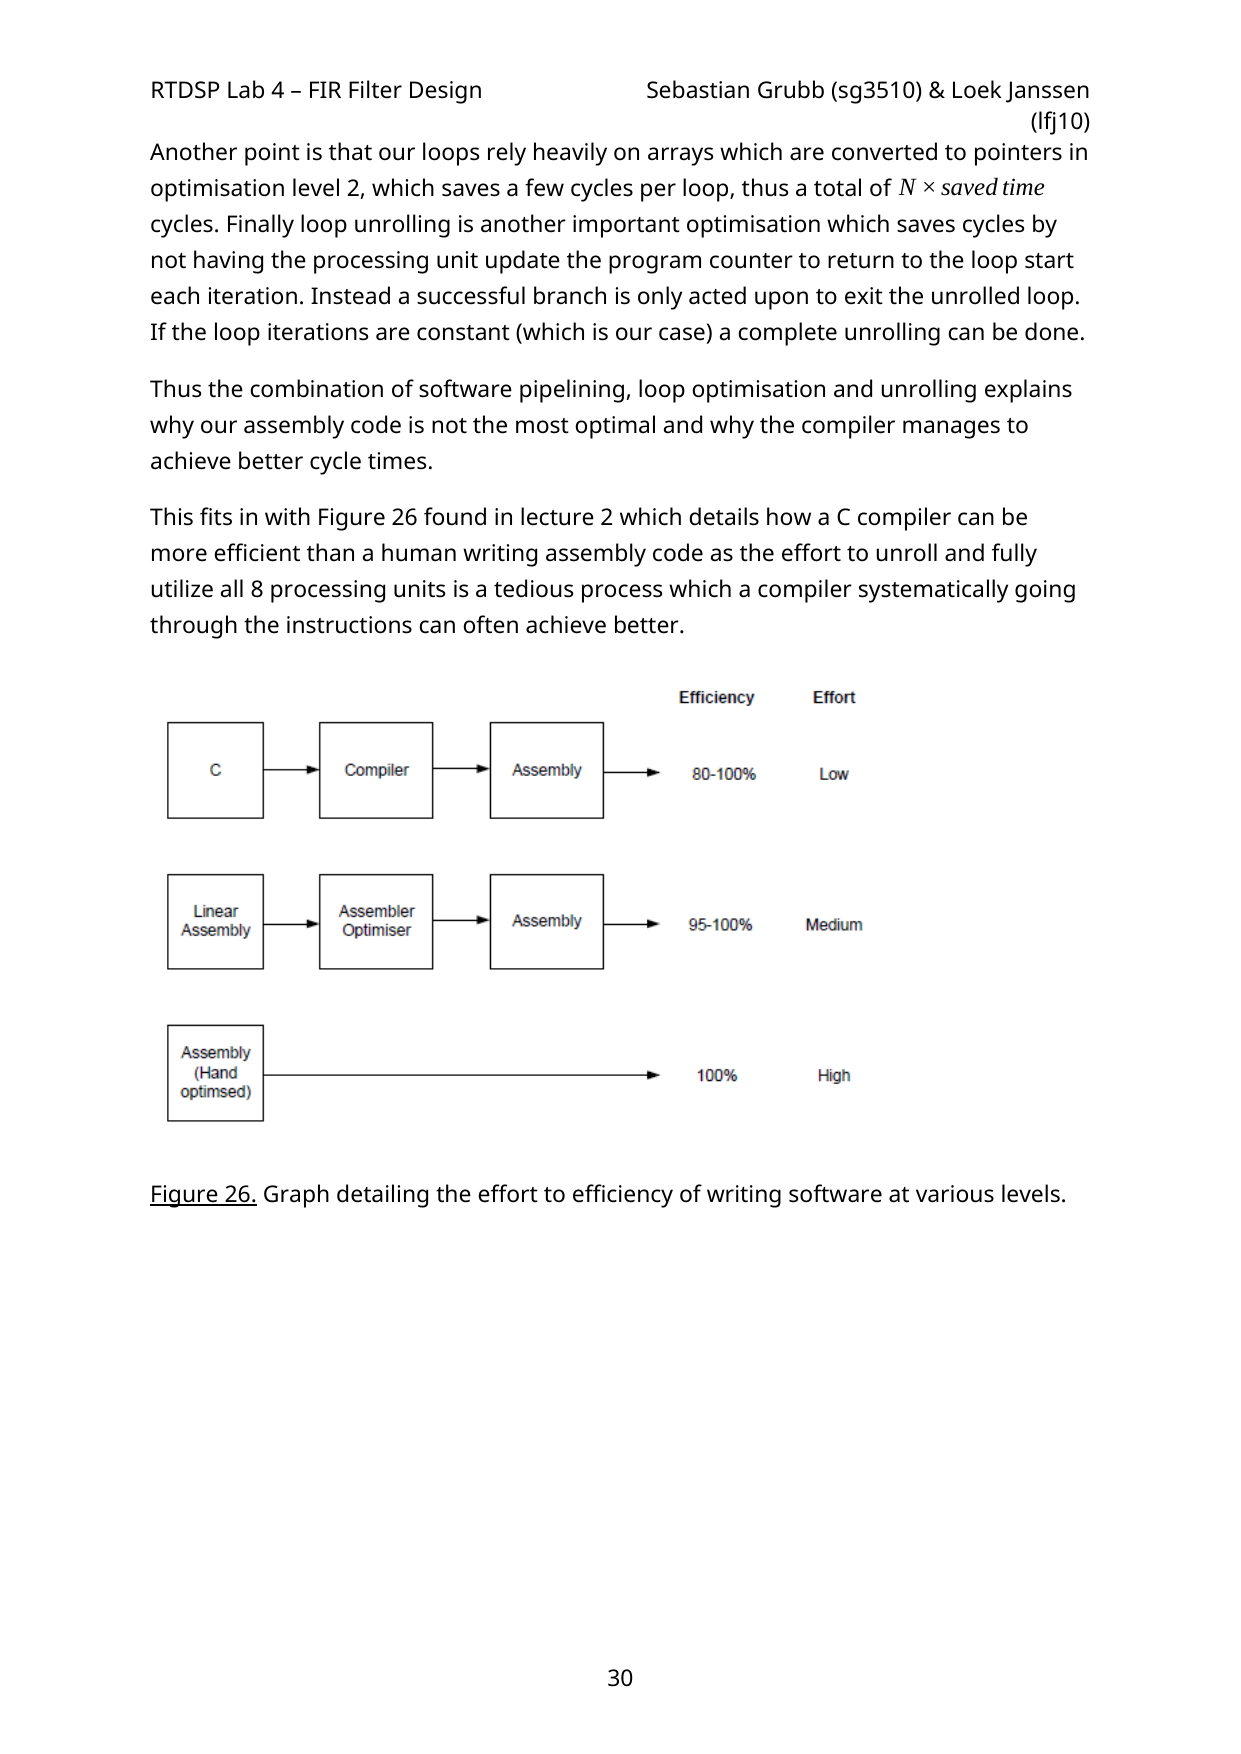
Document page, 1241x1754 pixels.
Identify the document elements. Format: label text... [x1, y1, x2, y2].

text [150, 136, 1090, 347]
text Figure 26. Graph detailing the effort to efficiency of writing software at various levels. [150, 1178, 1090, 1209]
text This fits in with Figure 26 found in lecture 2 which details how a C compiler can be more efficient than a human writing assembly code as the effort to unroll and fully utilize all 8 processing units is a tedious process which a compiler systematically going through the instructions can often achieve better. [150, 501, 1090, 640]
picture [150, 666, 932, 1122]
text Thus the combination of software pipelining, loop optimisation and unrolling explains why our assembly code is not the most optimal and why the compiler manages to achieve better cycle times. [150, 373, 1090, 476]
